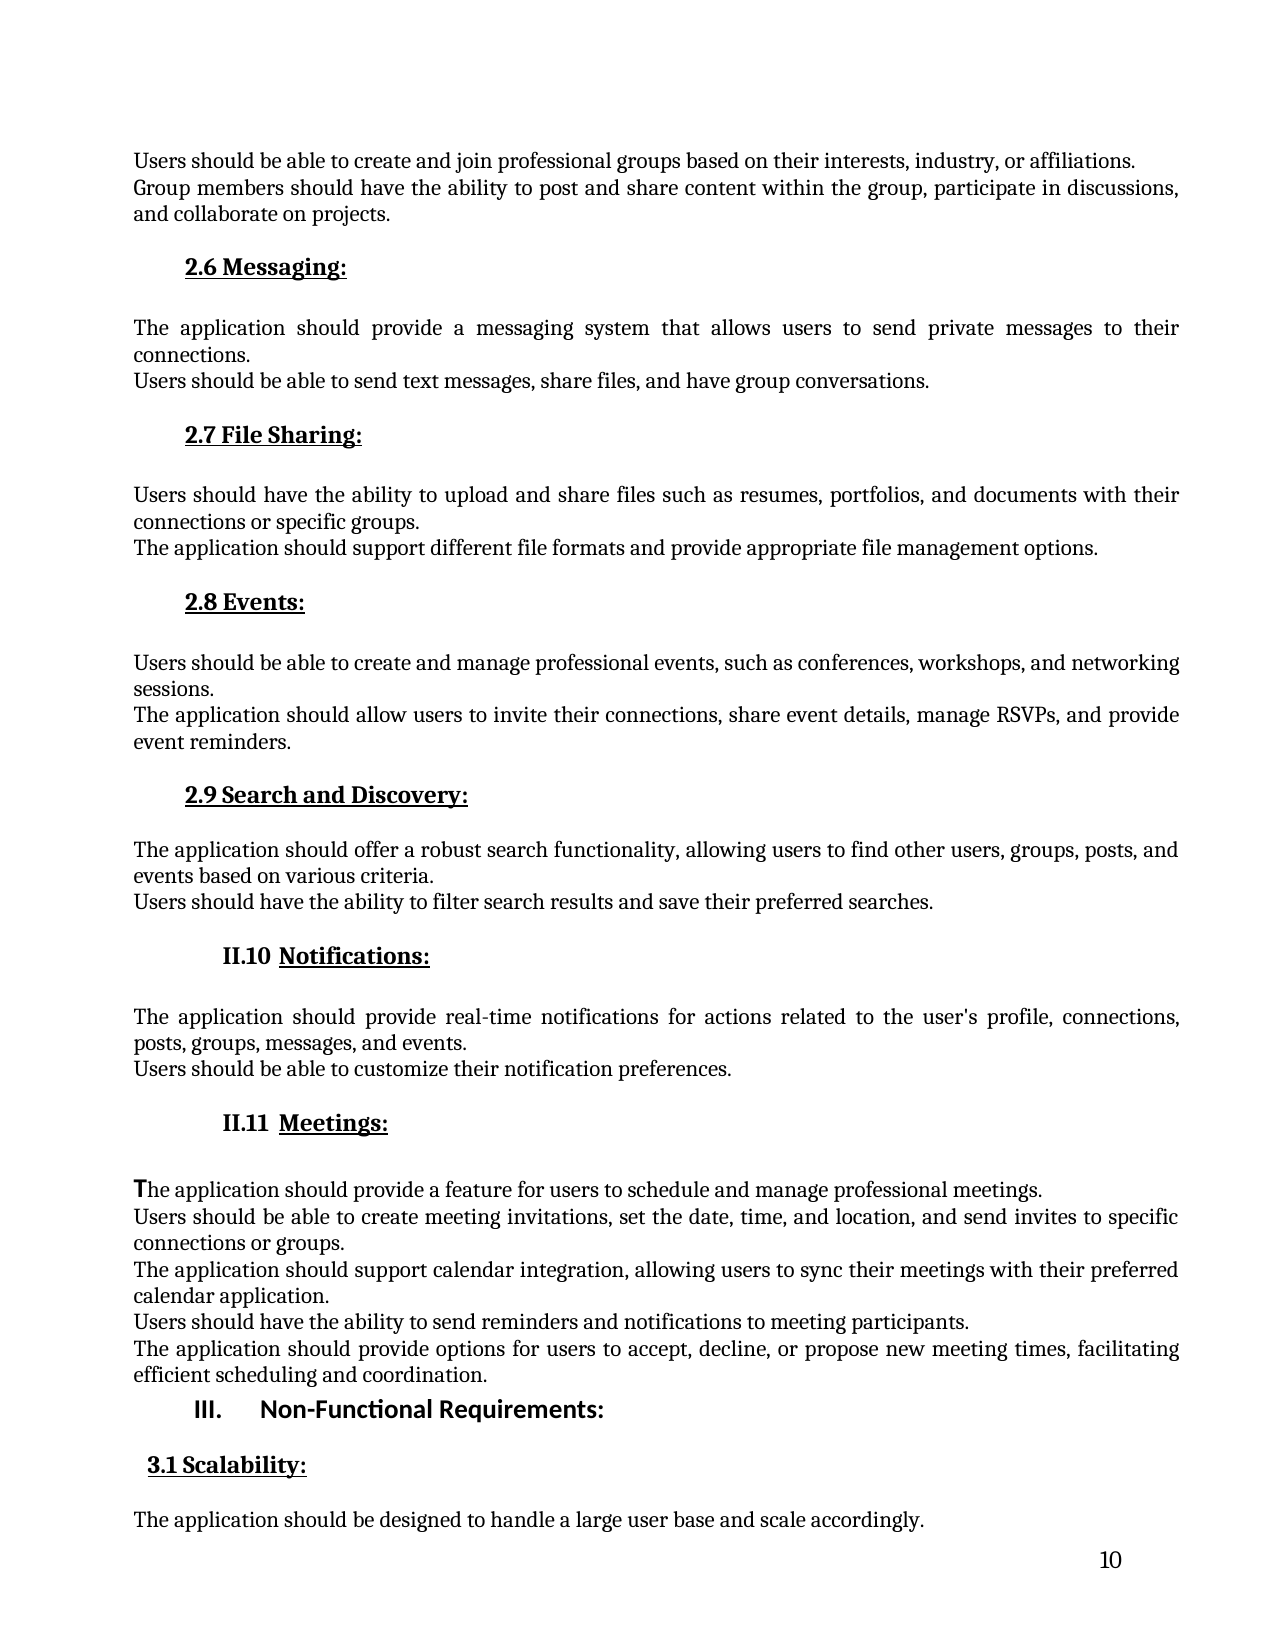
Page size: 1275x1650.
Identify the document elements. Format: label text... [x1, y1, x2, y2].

text Users should have the ability to upload and share files such as resumes, portfolios, and documents with their connections or specific groups. [133, 482, 1181, 535]
text Users should have the ability to send reminders and notifications to meeting participants. [133, 1309, 1181, 1336]
subtitle 2.6 Messaging: [185, 253, 1181, 282]
text The application should provide a feature for users to schedule and manage professional meetings. [133, 1171, 1181, 1204]
text Users should have the ability to filter search results and save their preferred searches. [133, 889, 1181, 915]
text The application should provide real-time notifications for actions related to the user's profile, connections, posts, groups, messages, and events. [133, 1003, 1181, 1056]
subtitle 3.1 Scalability: [147, 1451, 1181, 1480]
subtitle 2.9 Search and Discovery: [185, 781, 1181, 810]
subtitle Notifications: [222, 942, 1181, 971]
text The application should be designed to handle a large user base and scale accordingly. [133, 1507, 1181, 1533]
text Users should be able to create and manage professional events, such as conferences, workshops, and networking sessions. [133, 649, 1181, 702]
text Users should be able to send text messages, share files, and have group conversations. [133, 368, 1181, 394]
subtitle 2.7 File Sharing: [185, 421, 1181, 449]
subtitle 2.8 Events: [185, 588, 1181, 616]
text The application should provide options for users to accept, decline, or propose new meeting times, facilitating efficient scheduling and coordination. [133, 1336, 1181, 1388]
text Group members should have the ability to post and share content within the group, participate in discussions, and collaborate on projects. [133, 174, 1181, 227]
text The application should support different file formats and provide appropriate file management options. [133, 535, 1181, 561]
subtitle Meetings: [222, 1109, 1181, 1138]
subtitle Non-Functional Requirements: [222, 1392, 1181, 1425]
text Users should be able to create meeting invitations, set the date, time, and location, and send invites to specific connections or groups. [133, 1204, 1181, 1256]
text Users should be able to create and join professional groups based on their interests, industry, or affiliations. [133, 148, 1181, 174]
text The application should support calendar integration, allowing users to sync their meetings with their preferred calendar application. [133, 1256, 1181, 1309]
text Users should be able to customize their notification preferences. [133, 1056, 1181, 1083]
text The application should offer a robust search functionality, allowing users to find other users, groups, posts, and events based on various criteria. [133, 836, 1181, 889]
text The application should allow users to invite their connections, share event details, manage RSVPs, and provide event reminders. [133, 702, 1181, 755]
text The application should provide a messaging system that allows users to send private messages to their connections. [133, 315, 1181, 368]
